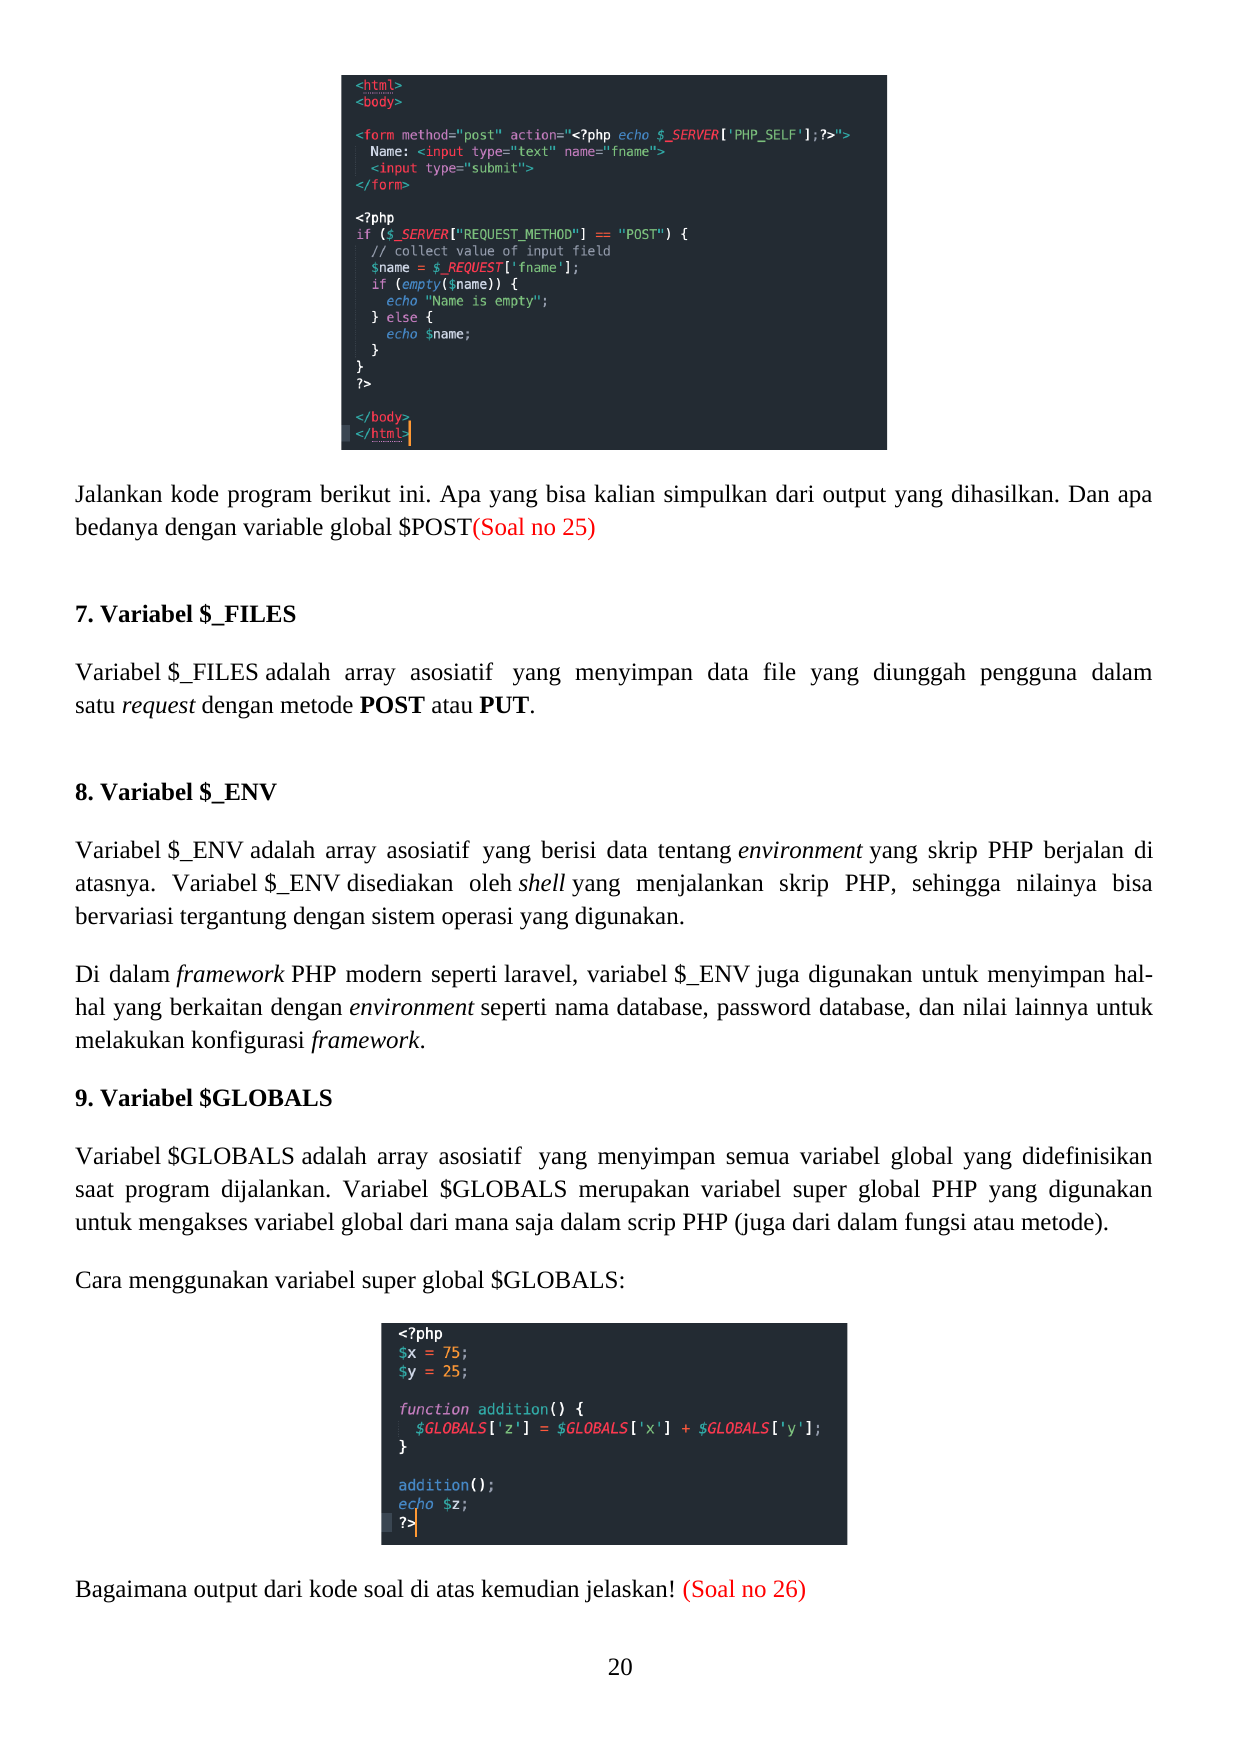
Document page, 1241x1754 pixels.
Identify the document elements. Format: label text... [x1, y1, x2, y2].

text Variabel $_FILES adalah array asosiatif yang menyimpan data file yang diunggah pengguna dalam satu request dengan metode POST atau PUT. [75, 657, 1153, 719]
text 8. Variabel $_ENV [75, 777, 1153, 806]
text Jalankan kode program berikut ini. Apa yang bisa kalian simpulkan dari output yang dihasilkan. Dan apa bedanya dengan variable global $POST(Soal no 25) [75, 479, 1153, 541]
text Variabel $_ENV adalah array asosiatif yang berisi data tentang environment yang skrip PHP berjalan di atasnya. Variabel $_ENV disediakan oleh shell yang menjalankan skrip PHP, sehingga nilainya bisa bervariasi tergantung dengan sistem operasi yang digunakan. [75, 835, 1153, 929]
picture [341, 75, 888, 450]
text Cara menggunakan variabel super global $GLOBALS: [75, 1265, 1153, 1294]
text Variabel $GLOBALS adalah array asosiatif yang menyimpan semua variabel global yang didefinisikan saat program dijalankan. Variabel $GLOBALS merupakan variabel super global PHP yang digunakan untuk mengakses variabel global dari mana saja dalam scrip PHP (juga dari dalam fungsi atau metode). [75, 1141, 1153, 1236]
text Di dalam framework PHP modern seperti laravel, variabel $_ENV juga digunakan untuk menyimpan hal-hal yang berkaitan dengan environment seperti nama database, password database, dan nilai lainnya untuk melakukan konfigurasi framework. [75, 959, 1153, 1054]
text 7. Variabel $_FILES [75, 599, 1153, 628]
text Bagaimana output dari kode soal di atas kemudian jelaskan! (Soal no 26) [75, 1574, 1153, 1603]
text 9. Variabel $GLOBALS [75, 1083, 1153, 1112]
picture [381, 1323, 848, 1545]
